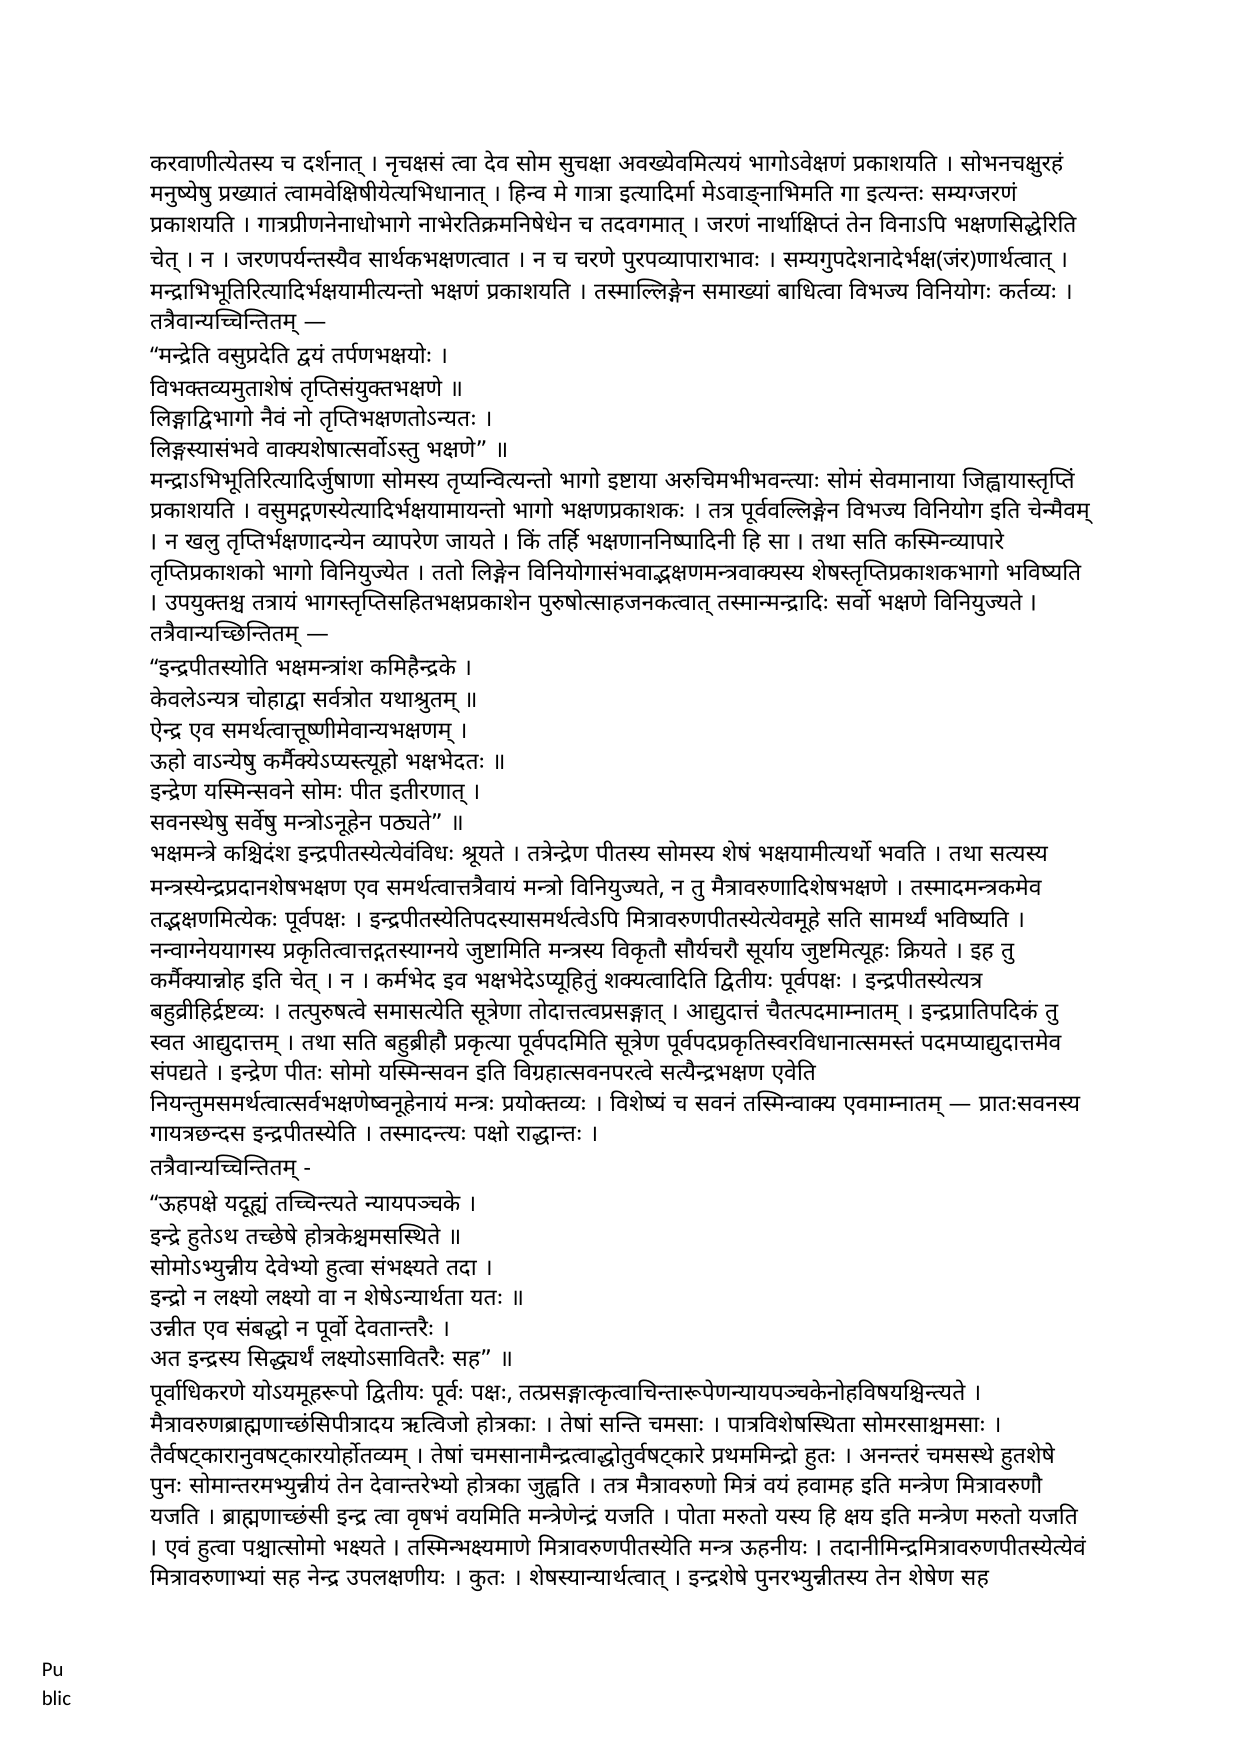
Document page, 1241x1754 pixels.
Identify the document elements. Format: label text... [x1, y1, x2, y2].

text इन्द्रो न लक्ष्यो लक्ष्यो वा न शेषेऽन्यार्थता यतः ॥ [150, 1284, 1090, 1311]
text लिङ्गाद्विभागो नैवं नो तृप्तिभक्षणतोऽन्यतः । [150, 406, 335, 432]
text ऊहो वाऽन्येषु कर्मैक्येऽप्यस्त्यूहो भक्षभेदतः ॥ [235, 748, 393, 774]
text केवलेऽन्यत्र चोहाद्वा सर्वत्रोत यथाश्रुतम् ॥ [150, 687, 1090, 713]
text विभक्तव्यमुताशेषं तृप्तिसंयुक्तभक्षणे ॥ [322, 375, 1090, 402]
text विभक्तव्यमुताशेषं तृप्तिसंयुक्तभक्षणे ॥ [150, 375, 320, 402]
text “मन्द्रेति वसुप्रदेति द्वयं तर्पणभक्षयोः । [150, 339, 1090, 370]
text इन्द्रेण यस्मिन्सवने सोमः पीत इतीरणात् । [150, 778, 1090, 805]
text अत इन्द्रस्य सिद्ध्यर्थं लक्ष्योऽसावितरैः सह” ॥ [150, 1346, 1090, 1372]
text सवनस्थेषु सर्वेषु मन्त्रोऽनूहेन पठ्यते” ॥ [341, 809, 1090, 836]
text लिङ्गस्यासंभवे वाक्यशेषात्सर्वोऽस्तु भक्षणे” ॥ [150, 436, 1090, 463]
text मन्द्राऽभिभूतिरित्यादिर्जुषाणा सोमस्य तृप्यन्वित्यन्तो भागो इष्टाया अरुचिमभीभवन्त्याः सोमं सेवमानाया जिह्वायास्तृप्तिं प्रकाशयति । वसुमद्गणस्येत्यादिर्भक्षयामायन्तो भागो भक्षणप्रकाशकः । तत्र पूर्ववल्लिङ्गेन विभज्य विनियोग इति चेन्मैवम् । न खलु तृप्तिर्भक्षणादन्येन व्यापरेण जायते । किं तर्हि भक्षणाननिष्पादिनी हि सा । तथा सति कस्मिन्व्यापारे तृप्तिप्रकाशको भागो विनियुज्येत । ततो लिङ्गेन विनियोगासंभवाद्भक्षणमन्त्रवाक्यस्य शेषस्तृप्तिप्रकाशकभागो भविष्यति । उपयुक्तश्च तत्रायं भागस्तृप्तिसहितभक्षप्रकाशेन पुरुषोत्साहजनकत्वात् तस्मान्मन्द्रादिः सर्वो भक्षणे विनियुज्यते । [150, 467, 1090, 616]
text ऊहो वाऽन्येषु कर्मैक्येऽप्यस्त्यूहो भक्षभेदतः ॥ [377, 748, 1090, 774]
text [150, 150, 1090, 304]
text तत्रैवान्यच्छिन्तितम् — [150, 620, 1090, 647]
text सोमोऽभ्युन्नीय देवेभ्यो हुत्वा संभक्ष्यते तदा । [222, 1254, 1090, 1280]
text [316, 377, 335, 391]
text उन्नीत एव संबद्धो न पूर्वो देवतान्तरैः । [150, 1315, 343, 1342]
text उन्नीत एव संबद्धो न पूर्वो देवतान्तरैः । [322, 1315, 1090, 1342]
text सवनस्थेषु सर्वेषु मन्त्रोऽनूहेन पठ्यते” ॥ [260, 809, 355, 836]
text लिङ्गाद्विभागो नैवं नो तृप्तिभक्षणतोऽन्यतः । [328, 406, 1090, 432]
text इन्द्रे हुतेऽथ तच्छेषे होत्रकेश्चमसस्थिते ॥ [190, 1223, 1090, 1250]
text ऐन्द्र एव समर्थत्वात्तूष्णीमेवान्यभक्षणम् । [150, 717, 303, 744]
text “ऊहपक्षे यदूह्यं तच्चिन्त्यते न्यायपञ्चके । [150, 1187, 1090, 1218]
text तत्रैवान्यच्चिन्तितम् — [150, 308, 1090, 335]
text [150, 1376, 1090, 1591]
text ऐन्द्र एव समर्थत्वात्तूष्णीमेवान्यभक्षणम् । [300, 717, 1090, 744]
text तत्रैवान्यच्चिन्तितम् - [150, 1151, 1090, 1182]
text भक्षमन्त्रे कश्चिदंश इन्द्रपीतस्येत्येवंविधः श्रूयते । तत्रेन्द्रेण पीतस्य सोमस्य शेषं भक्षयामीत्यर्थो भवति । तथा सत्यस्य मन्त्रस्येन्द्रप्रदानशेषभक्षण एव समर्थत्वात्तत्रैवायं मन्त्रो विनियुज्यते, न तु मैत्रावरुणादिशेषभक्षणे । तस्मादमन्त्रकमेव तद्भक्षणमित्येकः पूर्वपक्षः । इन्द्रपीतस्येतिपदस्यासमर्थत्वेऽपि मित्रावरुणपीतस्येत्येवमूहे सति सामर्थ्यं भविष्यति । नन्वाग्नेययागस्य प्रकृतित्वात्तद्गतस्याग्नये जुष्टामिति मन्त्रस्य विकृतौ सौर्यचरौ सूर्याय जुष्टमित्यूहः क्रियते । इह तु कर्मैक्यान्नोह इति चेत् । न । कर्मभेद इव भक्षभेदेऽप्यूहितुं शक्यत्वादिति द्वितीयः पूर्वपक्षः । इन्द्रपीतस्येत्यत्र बहुव्रीहिर्द्रष्टव्यः । तत्पुरुषत्वे समासत्येति सूत्रेणा तोदात्तत्वप्रसङ्गात् । आद्युदात्तं चैतत्पदमाम्नातम् । इन्द्रप्रातिपदिकं तु स्वत आद्युदात्तम् । तथा सति बहुब्रीहौ प्रकृत्या पूर्वपदमिति सूत्रेण पूर्वपदप्रकृतिस्वरविधानात्समस्तं पदमप्याद्युदात्तमेव संपद्यते । इन्द्रेण पीतः सोमो यस्मिन्सवन इति विग्रहात्सवनपरत्वे सत्यैन्द्रभक्षण एवेति नियन्तुमसमर्थत्वात्सर्वभक्षणेष्वनूहेनायं मन्त्रः प्रयोक्तव्यः । विशेष्यं च सवनं तस्मिन्वाक्य एवमाम्नातम् — प्रातःसवनस्य गायत्रछन्दस इन्द्रपीतस्येति । तस्मादन्त्यः पक्षो राद्धान्तः । [150, 840, 1090, 1147]
text “इन्द्रपीतस्योति भक्षमन्त्रांश कमिहैन्द्रके । [150, 651, 1090, 682]
